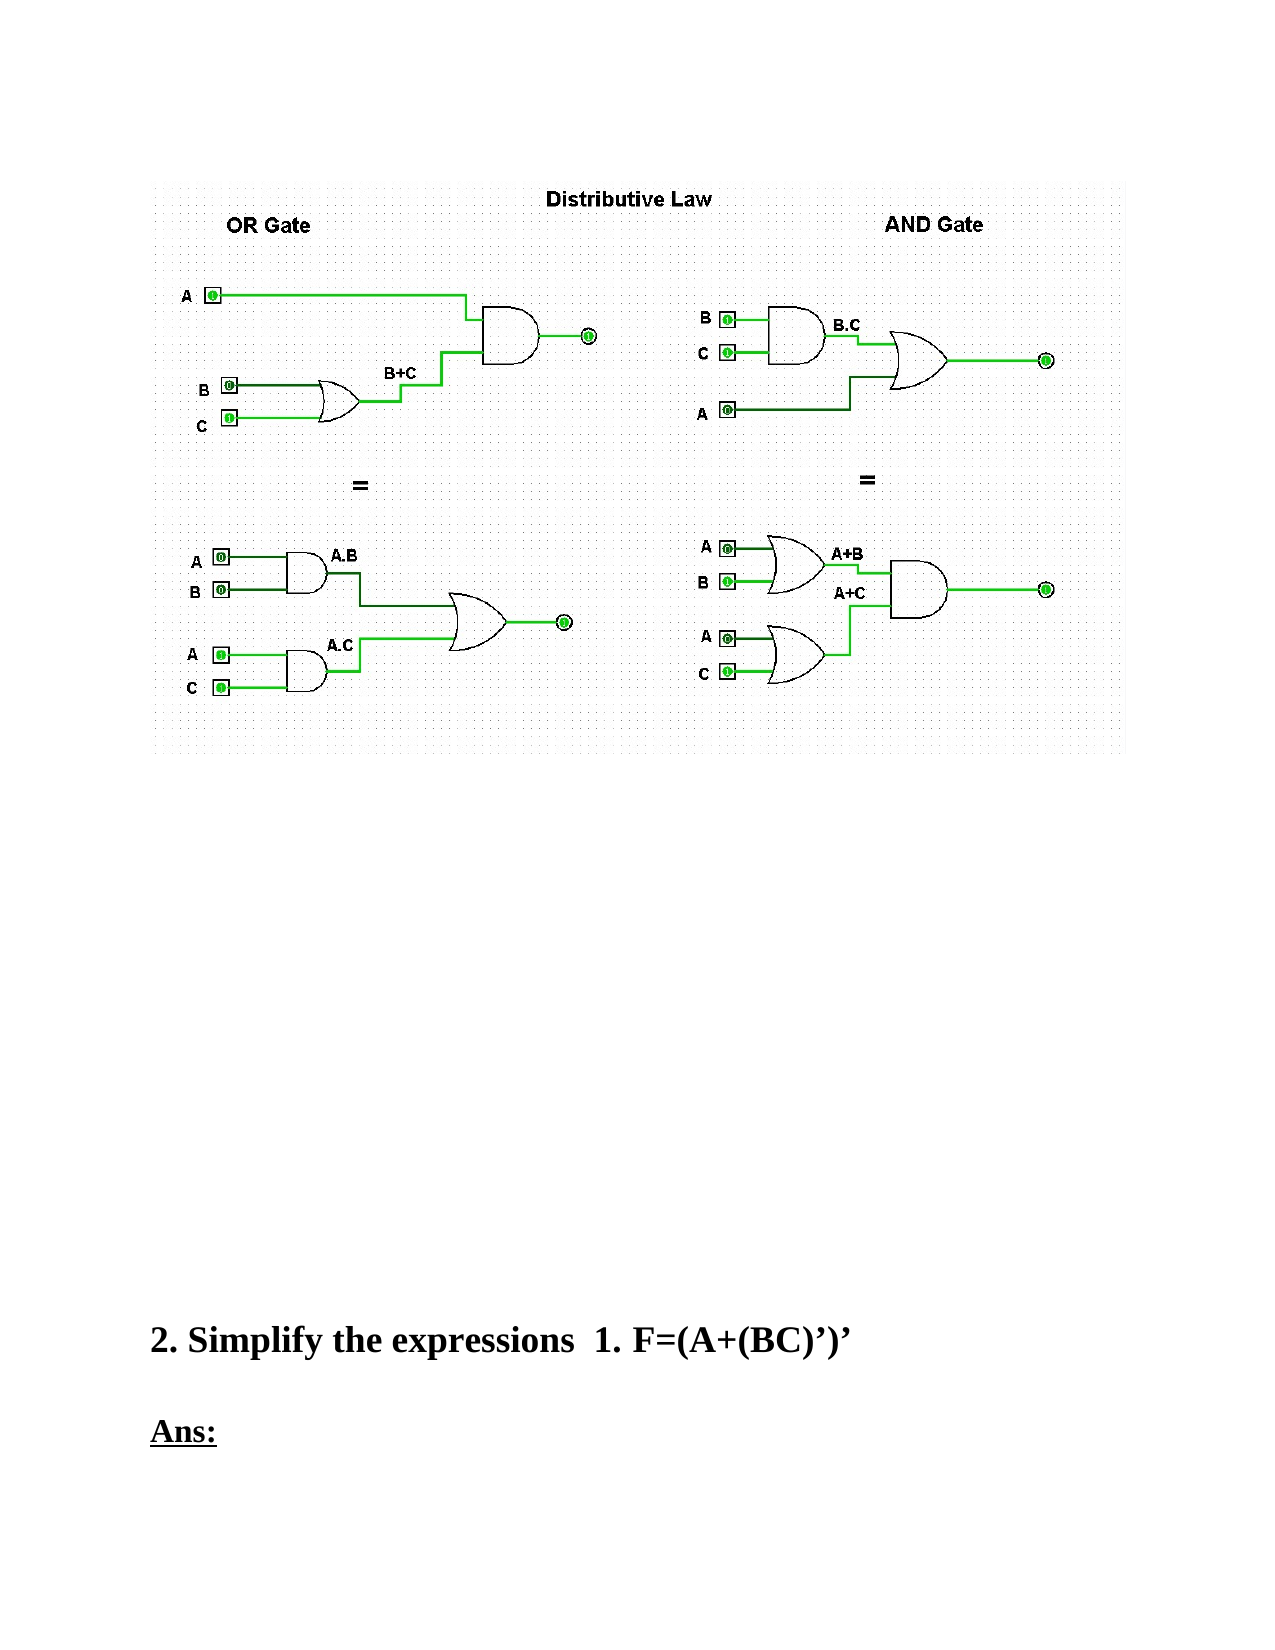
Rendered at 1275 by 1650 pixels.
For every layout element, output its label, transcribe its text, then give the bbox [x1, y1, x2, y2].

text Ans: [150, 1411, 1207, 1450]
text 2. Simplify the expressions 1. F=(A+(BC)’)’ [150, 1317, 907, 1360]
picture [150, 181, 1125, 754]
